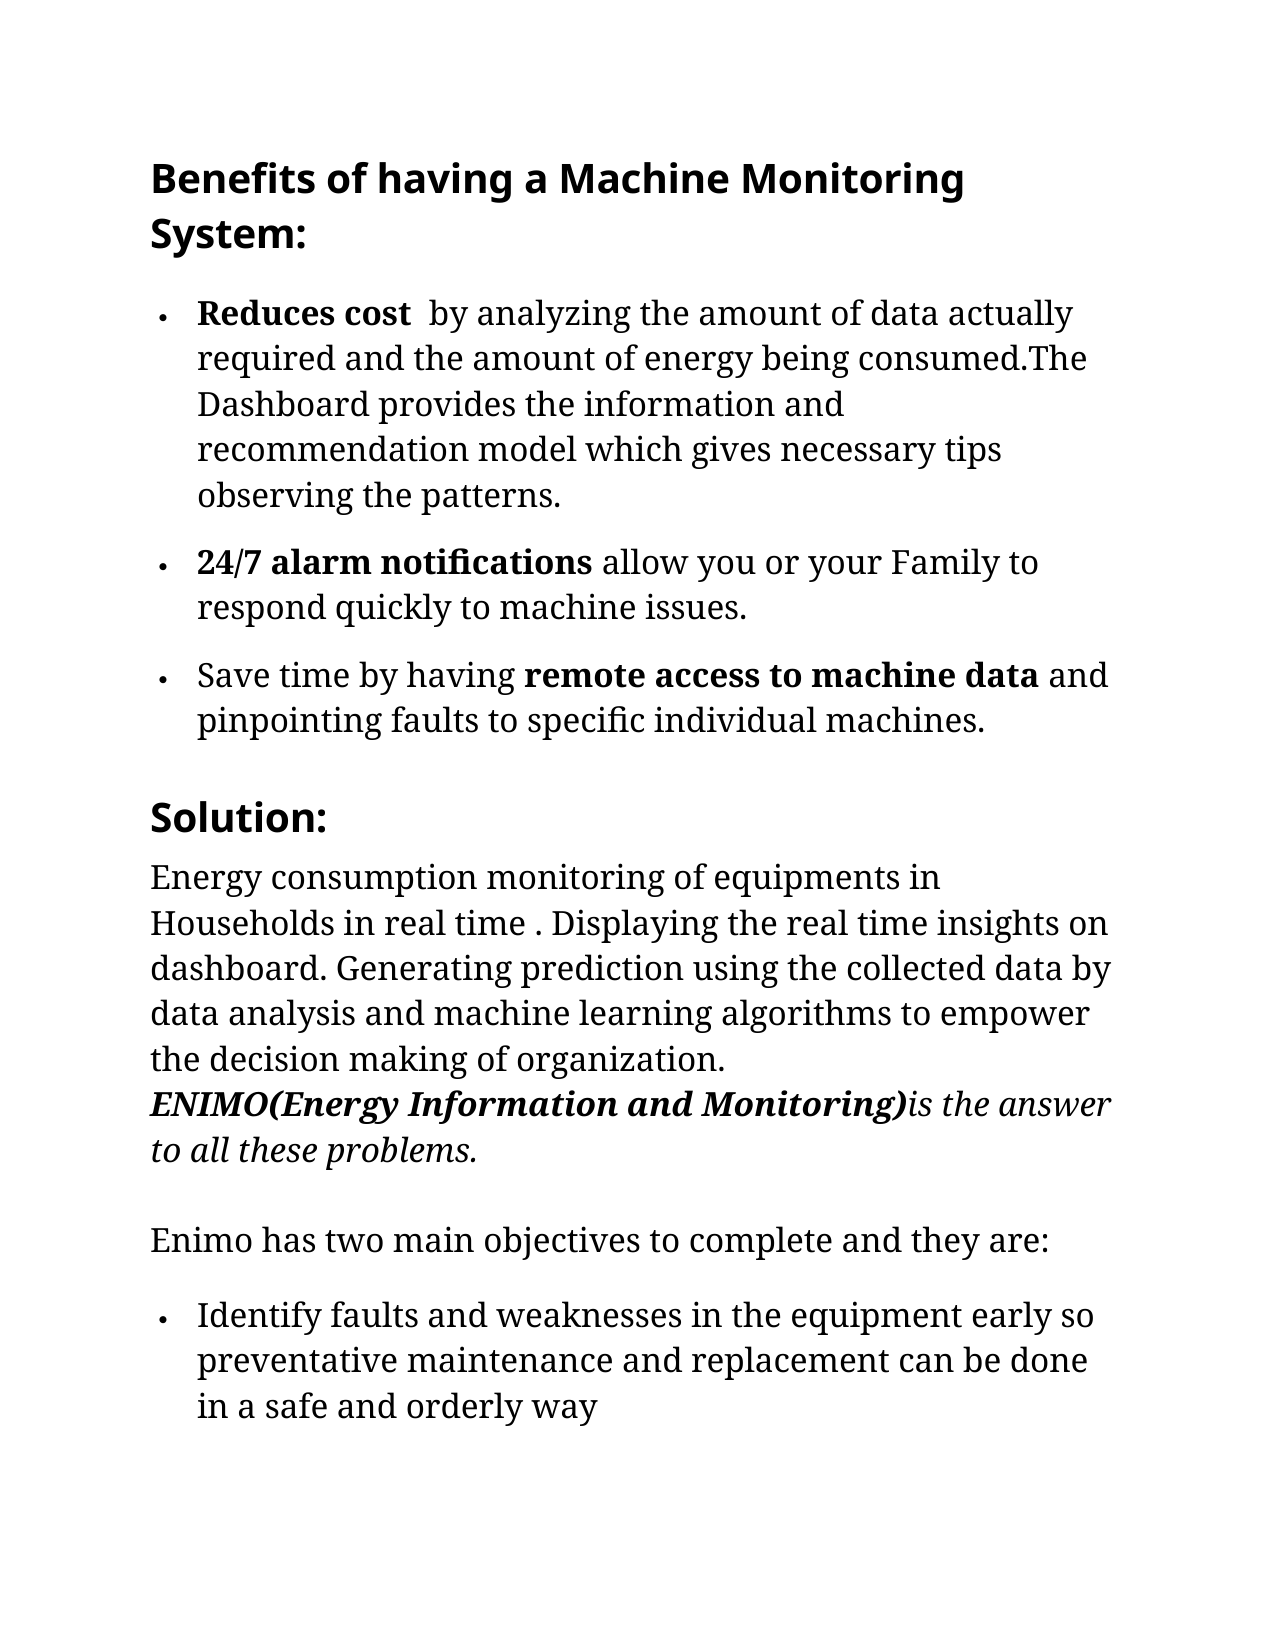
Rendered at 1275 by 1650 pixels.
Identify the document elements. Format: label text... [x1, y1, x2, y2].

text Solution: [150, 789, 1125, 844]
text ENIMO(Energy Information and Monitoring)is the answer to all these problems. [150, 1081, 1125, 1172]
list Reduces cost by analyzing the amount of data actually required and the amount of energy being consumed.The Dashboard provides the information and recommendation model which gives necessary tips observing the patterns. [159, 290, 1125, 517]
list Save time by having remote access to machine data and pinpointing faults to specific individual machines. [159, 651, 1125, 742]
list Identify faults and weaknesses in the equipment early so preventative maintenance and replacement can be done in a safe and orderly way [159, 1292, 1125, 1428]
text Benefits of having a Machine Monitoring System: [150, 150, 1125, 261]
list 24/7 alarm notifications allow you or your Family to respond quickly to machine issues. [159, 539, 1125, 629]
text Enimo has two main objectives to complete and they are: [150, 1217, 1125, 1262]
text Energy consumption monitoring of equipments in Households in real time . Displaying the real time insights on dashboard. Generating prediction using the collected data by data analysis and machine learning algorithms to empower the decision making of organization. [150, 854, 1125, 1081]
